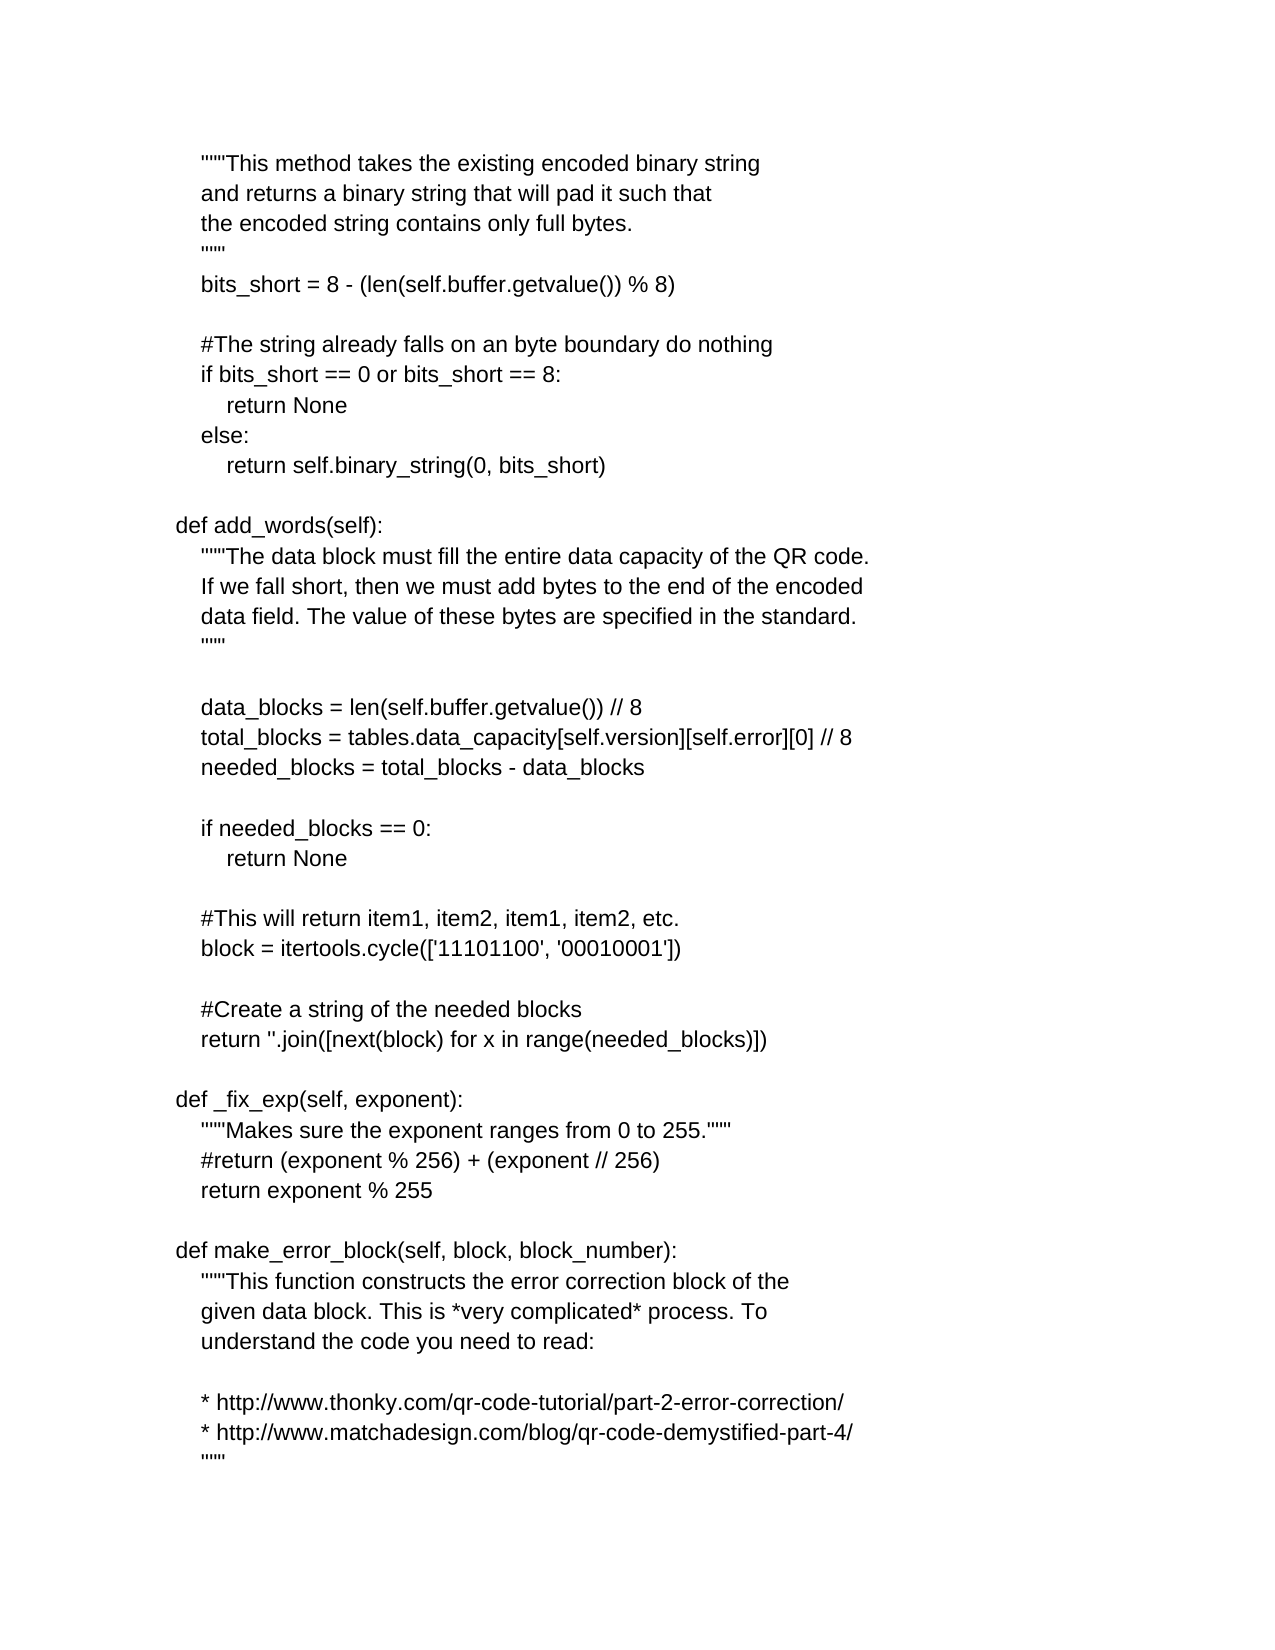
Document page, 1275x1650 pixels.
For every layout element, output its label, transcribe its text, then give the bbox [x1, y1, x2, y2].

text """ [150, 241, 1125, 267]
text """ [150, 633, 1125, 660]
text """Makes sure the exponent ranges from 0 to 255.""" [150, 1117, 1125, 1143]
text data_blocks = len(self.buffer.getvalue()) // 8 [150, 694, 1125, 720]
text given data block. This is *very complicated* process. To [150, 1298, 1125, 1324]
text * http://www.thonky.com/qr-code-tutorial/part-2-error-correction/ [150, 1388, 1125, 1415]
text else: [150, 422, 1125, 448]
text """This function constructs the error correction block of the [150, 1268, 1125, 1294]
text return None [150, 845, 1125, 871]
text if needed_blocks == 0: [150, 814, 1125, 841]
text total_blocks = tables.data_capacity[self.version][self.error][0] // 8 [150, 724, 1125, 750]
text understand the code you need to read: [150, 1328, 1125, 1354]
text return None [150, 392, 1125, 418]
text #This will return item1, item2, item1, item2, etc. [150, 905, 1125, 932]
text return ''.join([next(block) for x in range(needed_blocks)]) [150, 1026, 1125, 1052]
text * http://www.matchadesign.com/blog/qr-code-demystified-part-4/ [150, 1419, 1125, 1445]
text If we fall short, then we must add bytes to the end of the encoded [150, 573, 1125, 599]
text def add_words(self): [150, 512, 1125, 539]
text def _fix_exp(self, exponent): [150, 1086, 1125, 1113]
text #return (exponent % 256) + (exponent // 256) [150, 1147, 1125, 1173]
text bits_short = 8 - (len(self.buffer.getvalue()) % 8) [150, 271, 1125, 297]
text return exponent % 255 [150, 1177, 1125, 1203]
text """ [150, 1449, 1125, 1475]
text needed_blocks = total_blocks - data_blocks [150, 754, 1125, 781]
text """This method takes the existing encoded binary string [150, 150, 1125, 176]
text """The data block must fill the entire data capacity of the QR code. [150, 543, 1125, 569]
text def make_error_block(self, block, block_number): [150, 1237, 1125, 1264]
text if bits_short == 0 or bits_short == 8: [150, 361, 1125, 388]
text and returns a binary string that will pad it such that [150, 180, 1125, 207]
text #Create a string of the needed blocks [150, 996, 1125, 1022]
text #The string already falls on an byte boundary do nothing [150, 331, 1125, 358]
text block = itertools.cycle(['11101100', '00010001']) [150, 935, 1125, 962]
text data field. The value of these bytes are specified in the standard. [150, 603, 1125, 629]
text the encoded string contains only full bytes. [150, 210, 1125, 237]
text return self.binary_string(0, bits_short) [150, 452, 1125, 478]
